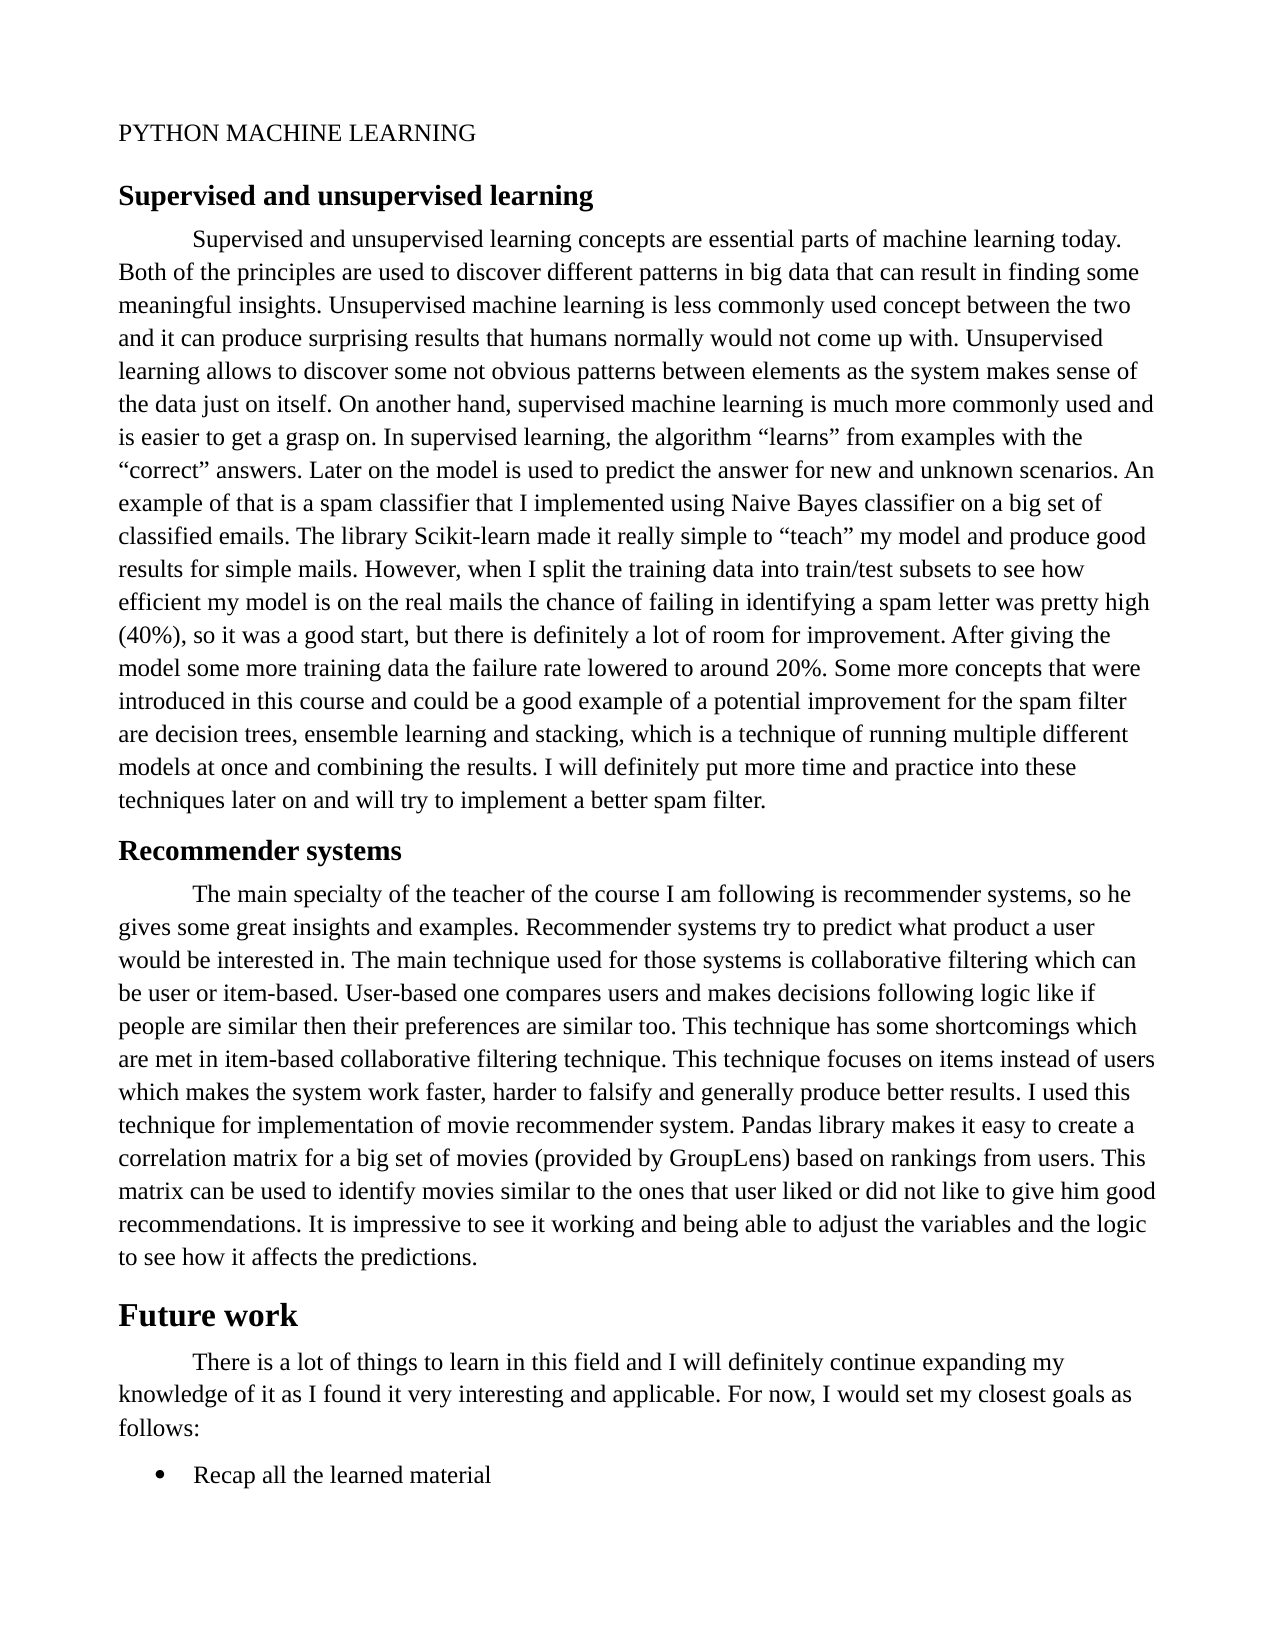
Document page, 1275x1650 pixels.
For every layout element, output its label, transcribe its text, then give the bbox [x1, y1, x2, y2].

subtitle Future work [118, 1296, 1157, 1334]
list Recap all the learned material [156, 1460, 1157, 1489]
text Supervised and unsupervised learning concepts are essential parts of machine learning today. Both of the principles are used to discover different patterns in big data that can result in finding some meaningful insights. Unsupervised machine learning is less commonly used concept between the two and it can produce surprising results that humans normally would not come up with. Unsupervised learning allows to discover some not obvious patterns between elements as the system makes sense of the data just on itself. On another hand, supervised machine learning is much more commonly used and is easier to get a grasp on. In supervised learning, the algorithm “learns” from examples with the “correct” answers. Later on the model is used to predict the answer for new and unknown scenarios. An example of that is a spam classifier that I implemented using Naive Bayes classifier on a big set of classified emails. The library Scikit-learn made it really simple to “teach” my model and produce good results for simple mails. However, when I split the training data into train/test subsets to see how efficient my model is on the real mails the chance of failing in identifying a spam letter was pretty high (40%), so it was a good start, but there is definitely a lot of room for improvement. After giving the model some more training data the failure rate lowered to around 20%. Some more concepts that were introduced in this course and could be a good example of a potential improvement for the spam filter are decision trees, ensemble learning and stacking, which is a technique of running multiple different models at once and combining the results. I will definitely put more time and practice into these techniques later on and will try to implement a better spam filter. [118, 224, 1157, 814]
subtitle Recommender systems [118, 833, 1157, 866]
text The main specialty of the teacher of the course I am following is recommender systems, so he gives some great insights and examples. Recommender systems try to predict what product a user would be interested in. The main technique used for those systems is collaborative filtering which can be user or item-based. User-based one compares users and makes decisions following logic like if people are similar then their preferences are similar too. This technique has some shortcomings which are met in item-based collaborative filtering technique. This technique focuses on items instead of users which makes the system work faster, harder to falsify and generally produce better results. I used this technique for implementation of movie recommender system. Pandas library makes it easy to create a correlation matrix for a big set of movies (provided by GroupLens) based on rankings from users. This matrix can be used to identify movies similar to the ones that user liked or did not like to give him good recommendations. It is impressive to see it working and being able to adjust the variables and the logic to see how it affects the predictions. [118, 879, 1157, 1271]
text There is a lot of things to learn in this field and I will definitely continue expanding my knowledge of it as I found it very interesting and applicable. For now, I would set my closest goals as follows: [118, 1347, 1157, 1441]
subtitle Supervised and unsupervised learning [118, 178, 1157, 211]
